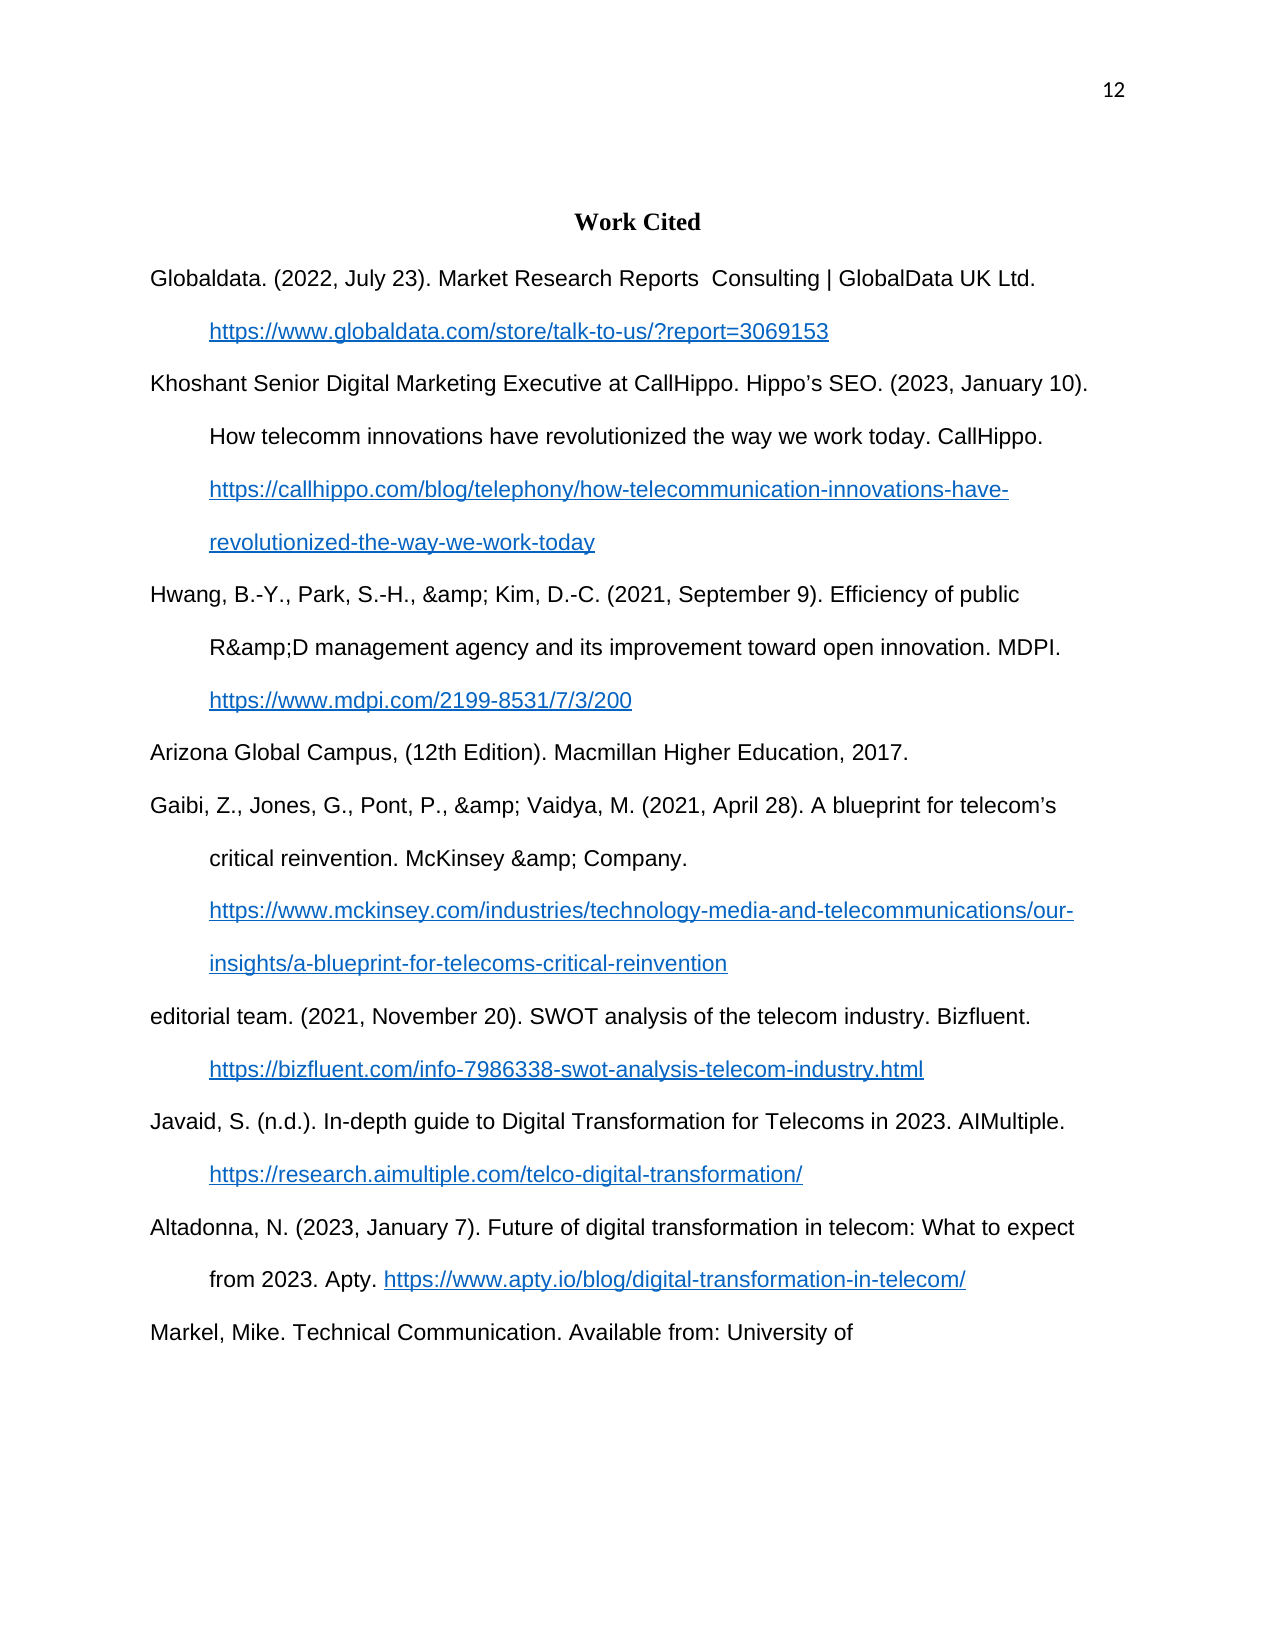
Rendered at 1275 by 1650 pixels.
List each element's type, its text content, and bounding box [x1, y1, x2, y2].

text Globaldata. (2022, July 23). Market Research Reports Consulting | GlobalData UK Ltd. https://www.globaldata.com/store/talk-to-us/?report=3069153 [150, 265, 1125, 344]
text editorial team. (2021, November 20). SWOT analysis of the telecom industry. Bizfluent. https://bizfluent.com/info-7986338-swot-analysis-telecom-industry.html [150, 1003, 1125, 1082]
text Javaid, S. (n.d.). In-depth guide to Digital Transformation for Telecoms in 2023. AIMultiple. https://research.aimultiple.com/telco-digital-transformation/ [150, 1108, 1125, 1187]
text Markel, Mike. Technical Communication. Available from: University of [150, 1319, 1125, 1346]
text Arizona Global Campus, (12th Edition). Macmillan Higher Education, 2017. [150, 739, 1125, 766]
text Khoshant Senior Digital Marketing Executive at CallHippo. Hippo’s SEO. (2023, January 10). How telecomm innovations have revolutionized the way we work today. CallHippo. https://callhippo.com/blog/telephony/how-telecommunication-innovations-have-revolutionized-the-way-we-work-today [150, 370, 1125, 555]
text Hwang, B.-Y., Park, S.-H., &amp; Kim, D.-C. (2021, September 9). Efficiency of public R&amp;D management agency and its improvement toward open innovation. MDPI. https://www.mdpi.com/2199-8531/7/3/200 [150, 581, 1125, 713]
text Work Cited [150, 207, 1125, 236]
text Gaibi, Z., Jones, G., Pont, P., &amp; Vaidya, M. (2021, April 28). A blueprint for telecom’s critical reinvention. McKinsey &amp; Company. https://www.mckinsey.com/industries/technology-media-and-telecommunications/our-insights/a-blueprint-for-telecoms-critical-reinvention [150, 792, 1125, 977]
text Altadonna, N. (2023, January 7). Future of digital transformation in telecom: What to expect from 2023. Apty. https://www.apty.io/blog/digital-transformation-in-telecom/ [150, 1214, 1125, 1293]
